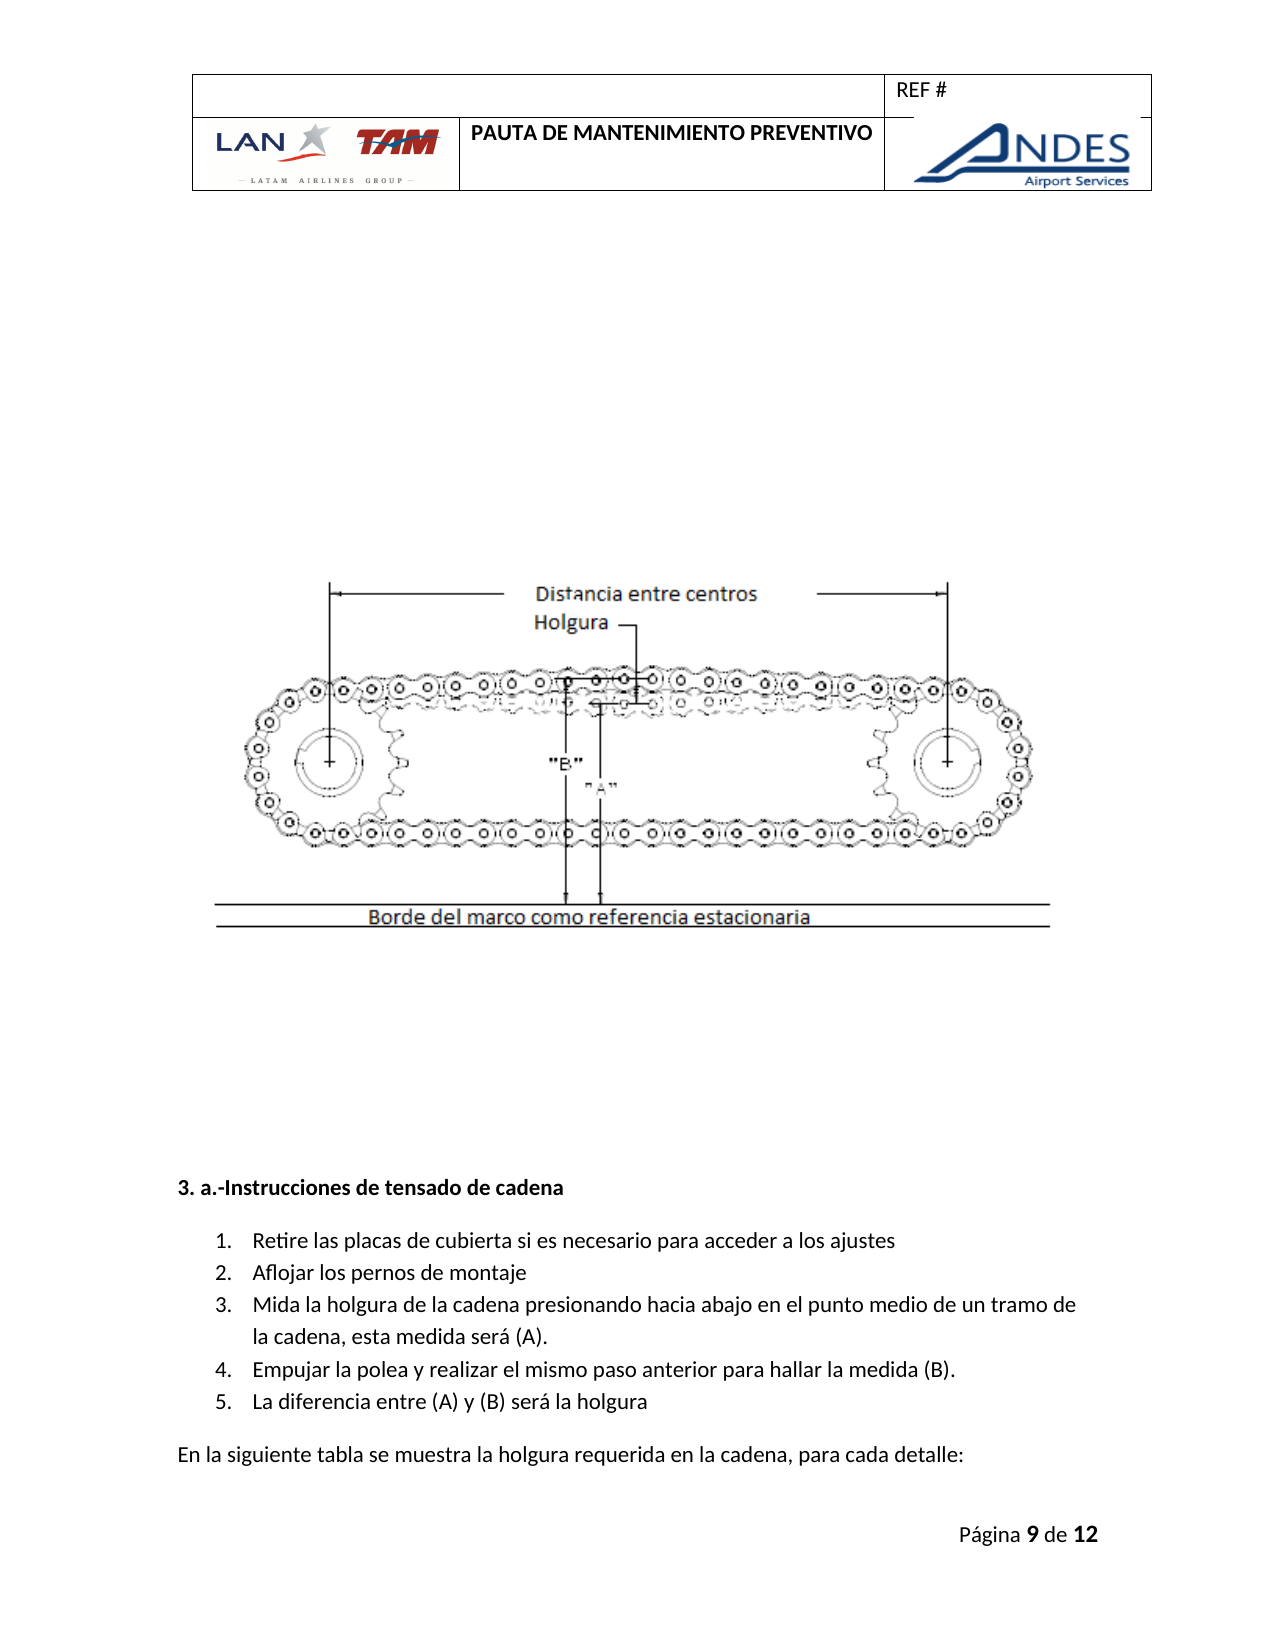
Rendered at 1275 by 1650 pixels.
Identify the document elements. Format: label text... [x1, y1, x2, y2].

picture [913, 117, 1141, 190]
text 3. a.-Instrucciones de tensado de cadena [177, 1173, 1098, 1201]
list Mida la holgura de la cadena presionando hacia abajo en el punto medio de un tramo de la cadena, esta medida será (A). [215, 1290, 1098, 1351]
text En la siguiente tabla se muestra la holgura requerida en la cadena, para cada detalle: [177, 1440, 1098, 1468]
list Aflojar los pernos de montaje [215, 1258, 1098, 1286]
list La diferencia entre (A) y (B) será la holgura [215, 1387, 1098, 1415]
picture [204, 191, 454, 195]
list Retire las placas de cubierta si es necesario para acceder a los ajustes [215, 1226, 1098, 1254]
picture [204, 574, 1054, 948]
picture [204, 118, 454, 190]
list Empujar la polea y realizar el mismo paso anterior para hallar la medida (B). [215, 1355, 1098, 1383]
